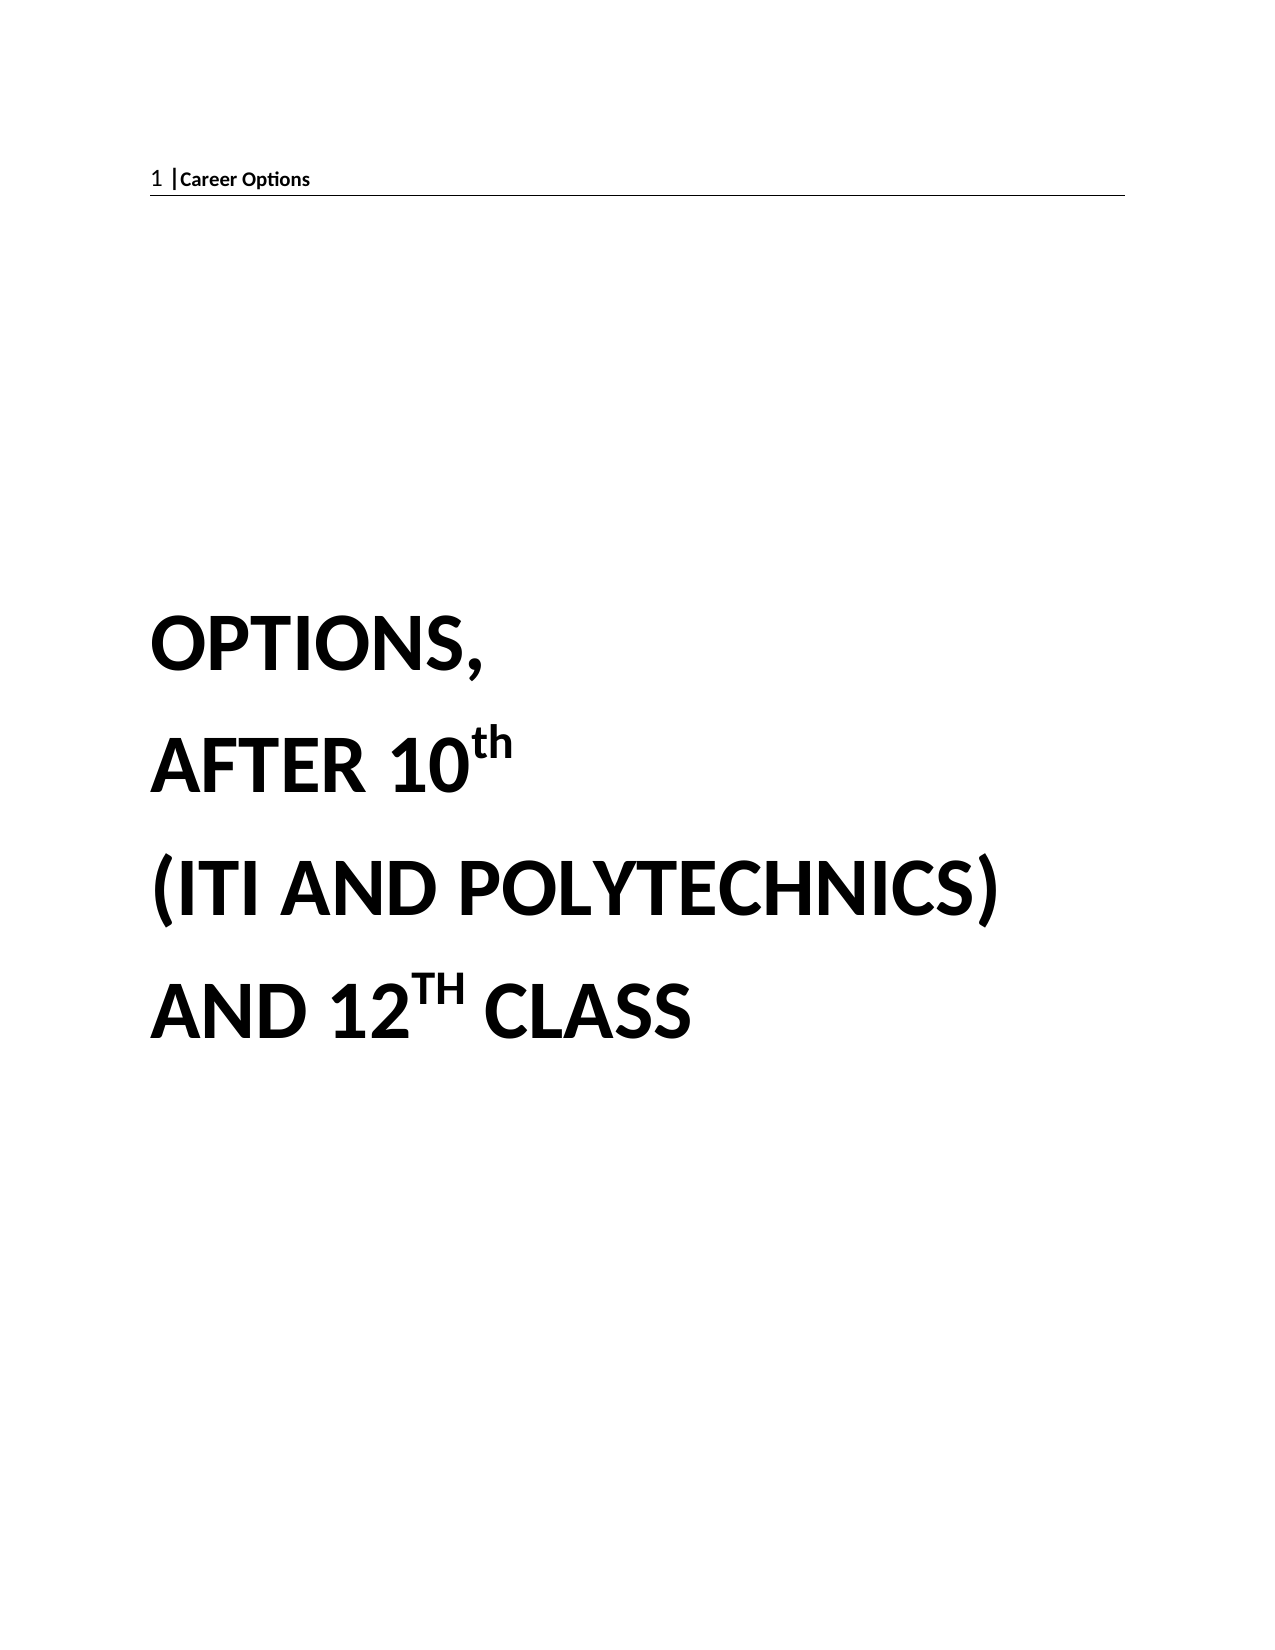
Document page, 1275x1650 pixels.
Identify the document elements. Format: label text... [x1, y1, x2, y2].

text AFTER 10th [150, 712, 1125, 814]
text OPTIONS, [150, 589, 1125, 691]
text (ITI AND POLYTECHNICS) [150, 834, 1125, 936]
text AND 12TH CLASS [150, 957, 1125, 1059]
